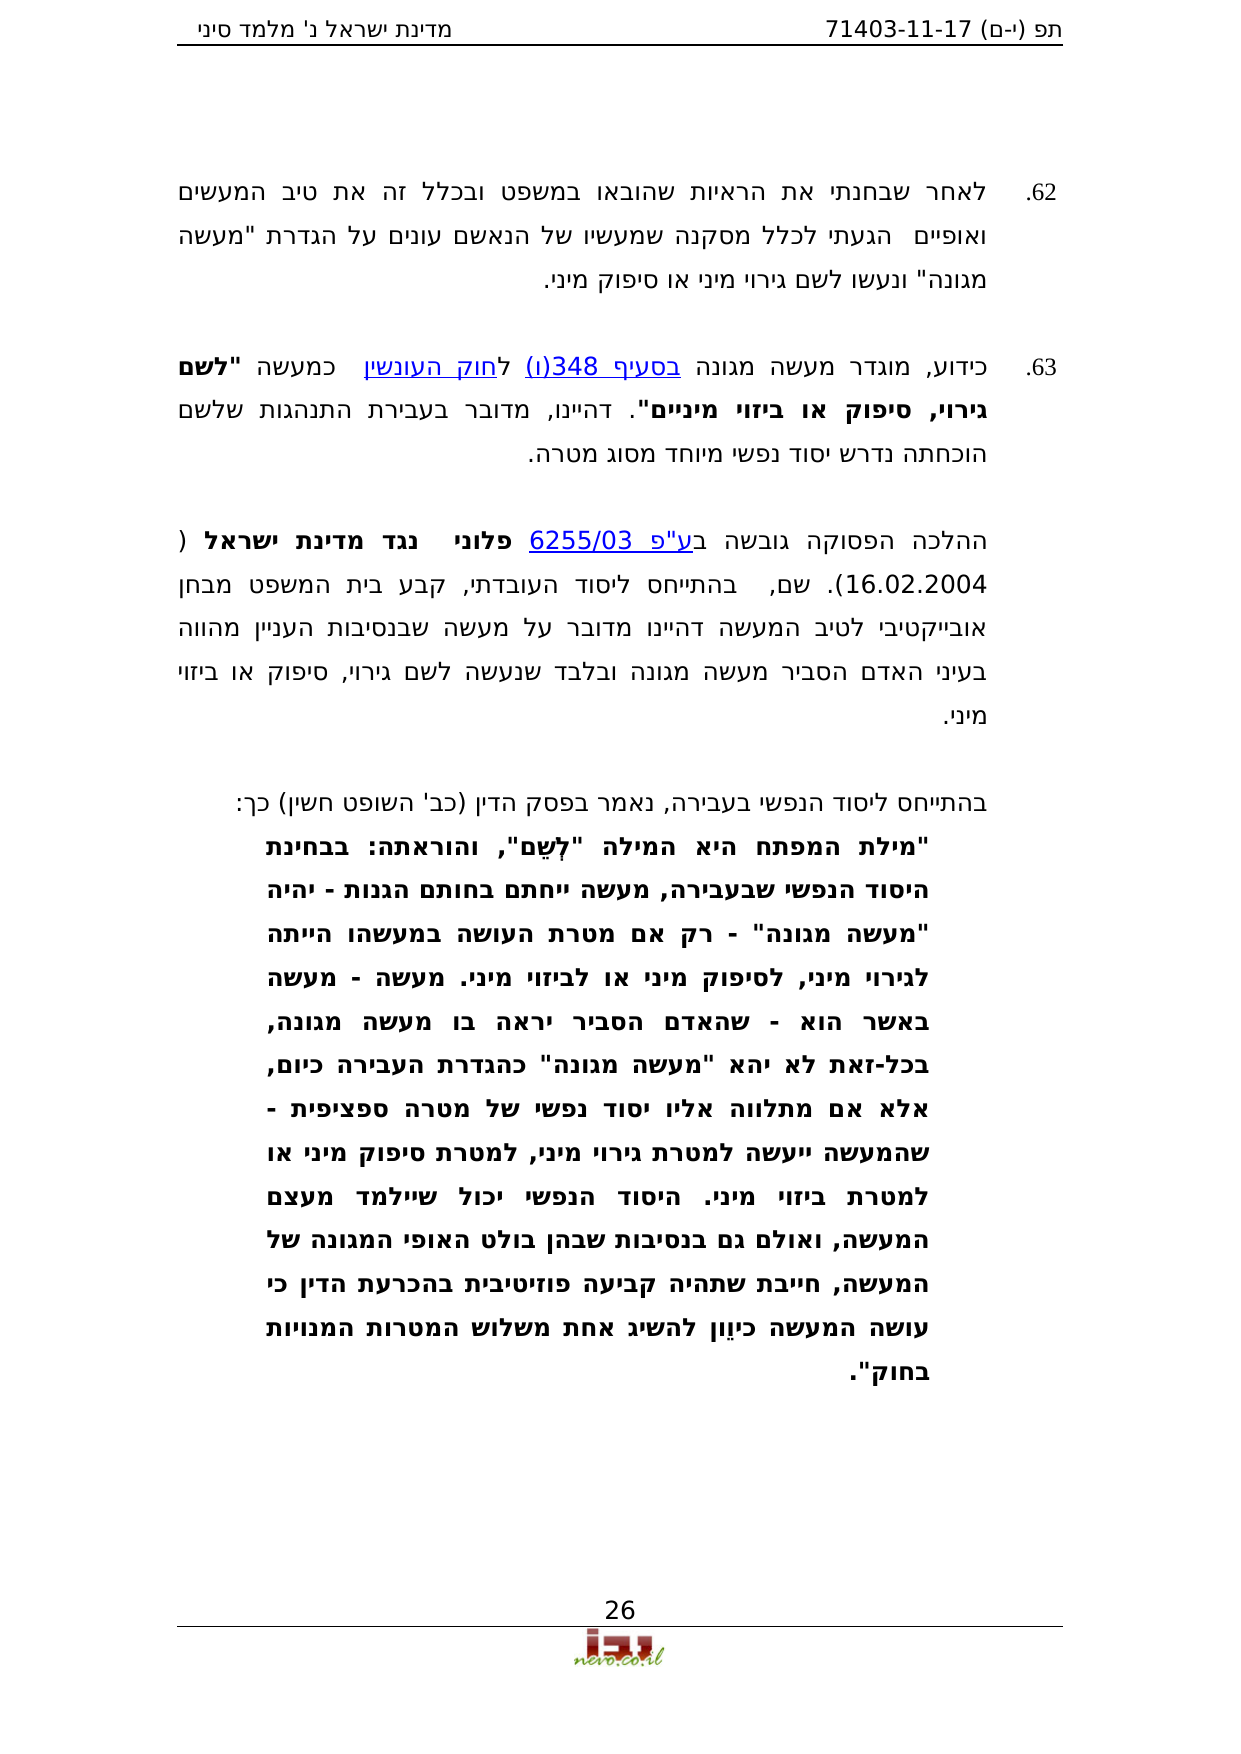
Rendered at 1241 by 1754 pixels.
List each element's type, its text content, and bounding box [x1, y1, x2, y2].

list לאחר שבחנתי את הראיות שהובאו במשפט ובכלל זה את טיב המעשים ואופיים הגעתי לכלל מסקנה שמעשיו של הנאשם עונים על הגדרת "מעשה מגונה" ונעשו לשם גירוי מיני או סיפוק מיני. [177, 177, 1026, 294]
list ההלכה הפסוקה גובשה בע"פ 6255/03 פלוני נגד מדינת ישראל ( 16.02.2004). שם, בהתייחס ליסוד העובדתי, קבע בית המשפט מבחן אובייקטיבי לטיב המעשה דהיינו מדובר על מעשה שבנסיבות העניין מהווה בעיני האדם הסביר מעשה מגונה ובלבד שנעשה לשם גירוי, סיפוק או ביזוי מיני. [177, 526, 988, 730]
list "מילת המפתח היא המילה "לְשֵׁם", והוראתה: בבחינת היסוד הנפשי שבעבירה, מעשה ייחתם בחותם הגנות - יהיה "מעשה מגונה" - רק אם מטרת העושה במעשהו הייתה לגירוי מיני, לסיפוק מיני או לביזוי מיני. מעשה - מעשה באשר הוא - שהאדם הסביר יראה בו מעשה מגונה, בכל-זאת לא יהא "מעשה מגונה" כהגדרת העבירה כיום, אלא אם מתלווה אליו יסוד נפשי של מטרה ספציפית - שהמעשה ייעשה למטרת גירוי מיני, למטרת סיפוק מיני או למטרת ביזוי מיני. היסוד הנפשי יכול שיילמד מעצם המעשה, ואולם גם בנסיבות שבהן בולט האופי המגונה של המעשה, חייבת שתהיה קביעה פוזיטיבית בהכרעת הדין כי עושה המעשה כיוֵון להשיג אחת משלוש המטרות המנויות בחוק". [266, 832, 930, 1386]
picture [574, 1628, 666, 1667]
list כידוע, מוגדר מעשה מגונה בסעיף 348(ו) לחוק העונשין כמעשה "לשם גירוי, סיפוק או ביזוי מיניים". דהיינו, מדובר בעבירת התנהגות שלשם הוכחתה נדרש יסוד נפשי מיוחד מסוג מטרה. [177, 352, 1026, 468]
list בהתייחס ליסוד הנפשי בעבירה, נאמר בפסק הדין (כב' השופט חשין) כך: [177, 788, 988, 817]
